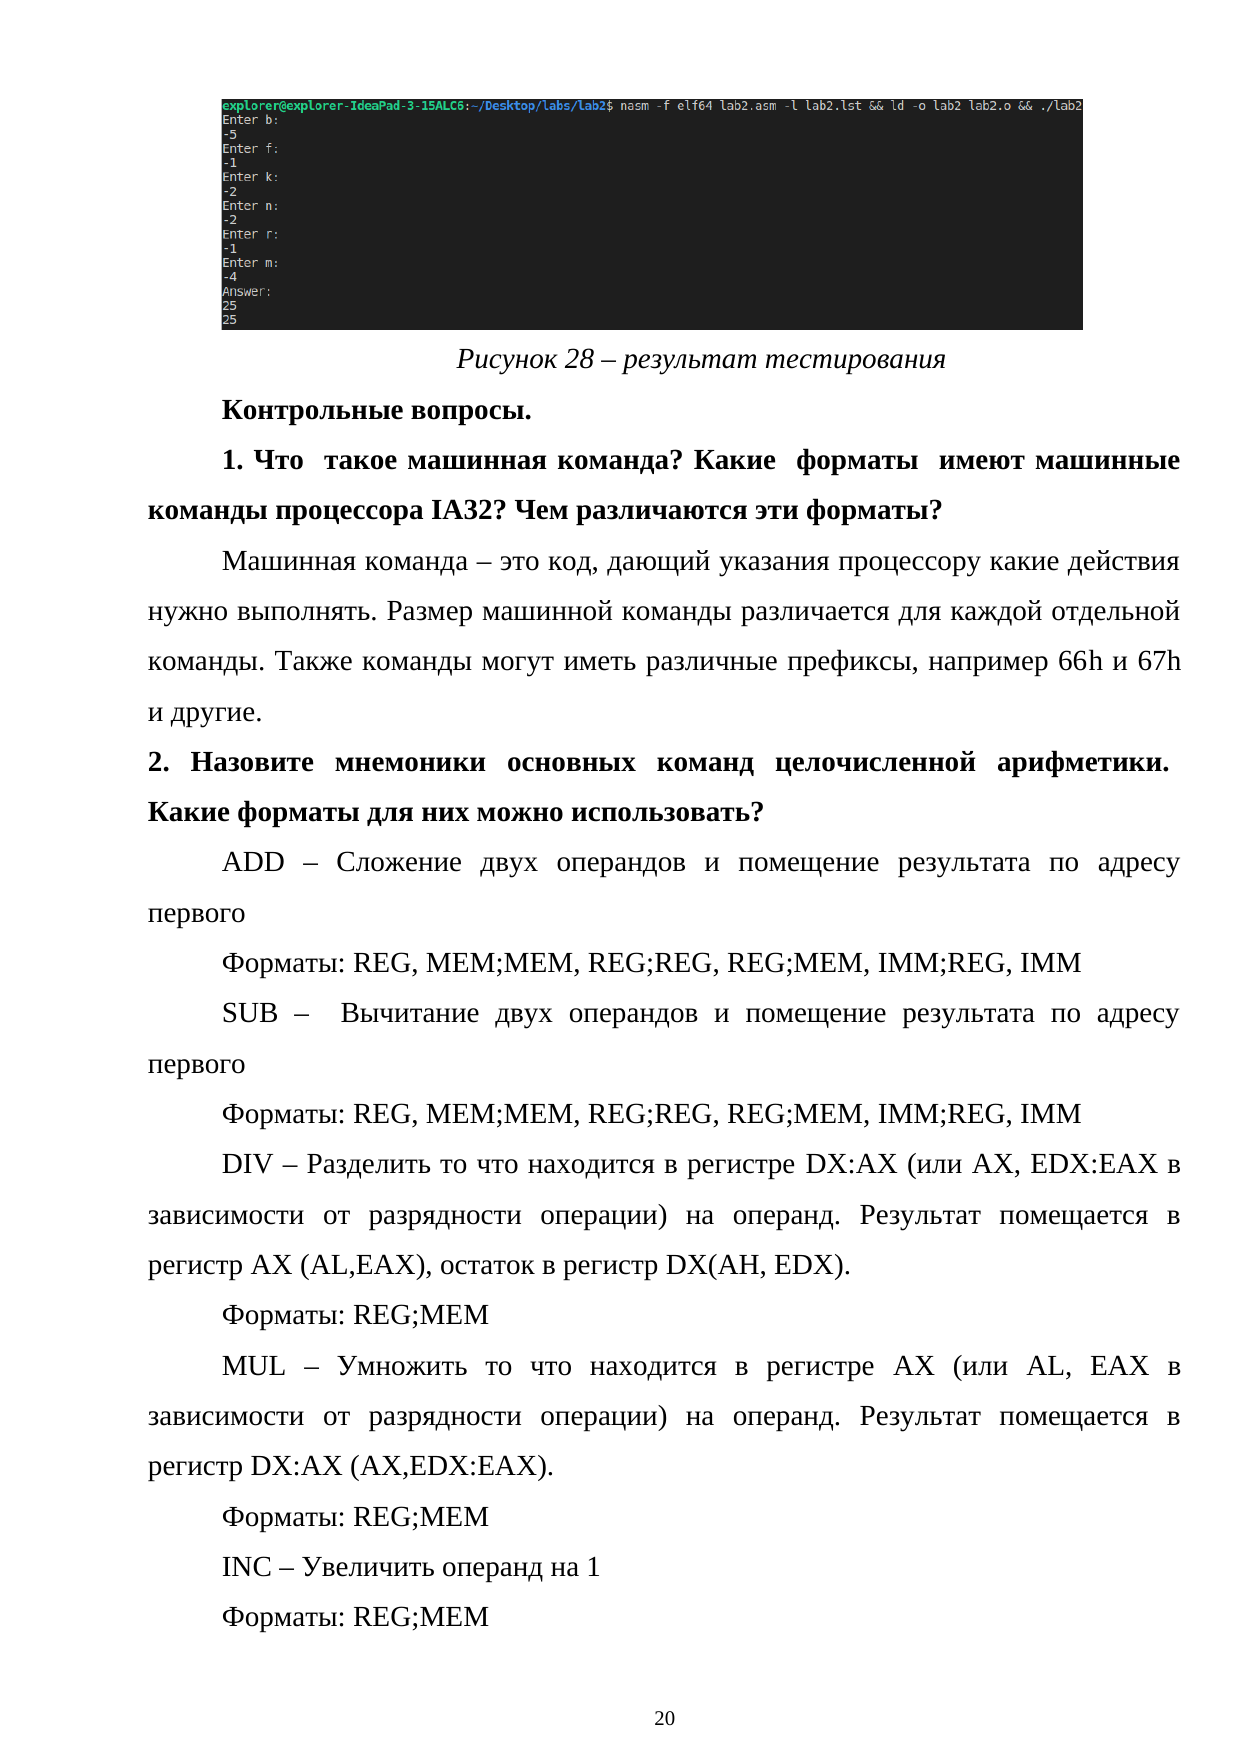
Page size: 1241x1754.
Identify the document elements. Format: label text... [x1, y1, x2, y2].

text Форматы: REG;MEM [148, 1599, 1181, 1633]
text Рисунок 28 – результат тестирования [148, 341, 1181, 375]
text Форматы: REG;MEM [148, 1499, 1181, 1532]
text ADD – Сложение двух операндов и помещение результата по адресу первого [148, 844, 1181, 928]
text INC – Увеличить операнд на 1 [148, 1549, 1181, 1582]
text MUL – Умножить то что находится в регистре AX (или AL, EAX в зависимости от разрядности операции) на операнд. Результат помещается в регистр DX:AX (AX,EDX:EAX). [148, 1348, 1181, 1482]
text Форматы: REG, MEM;MEM, REG;REG, REG;MEM, IMM;REG, IMM [148, 945, 1181, 979]
text SUB – Вычитание двух операндов и помещение результата по адресу первого [148, 996, 1181, 1079]
text Форматы: REG, MEM;MEM, REG;REG, REG;MEM, IMM;REG, IMM [148, 1096, 1181, 1130]
text 1. Что такое машинная команда? Какие форматы имеют машинные команды процессора IA32? Чем различаются эти форматы? [148, 442, 1181, 526]
text Форматы: REG;MEM [148, 1297, 1181, 1331]
text DIV – Разделить то что находится в регистре DX:AX (или AX, EDX:EAX в зависимости от разрядности операции) на операнд. Результат помещается в регистр AX (AL,EAX), остаток в регистр DX(AH, EDX). [148, 1146, 1181, 1281]
text Машинная команда – это код, дающий указания процессору какие действия нужно выполнять. Размер машинной команды различается для каждой отдельной команды. Также команды могут иметь различные префиксы, например 66h и 67h и другие. 2. Назовите мнемоники основных команд целочисленной арифметики. Какие форматы для них можно использовать? [148, 543, 1181, 828]
text Контрольные вопросы. [148, 392, 1181, 425]
picture [221, 99, 1083, 330]
